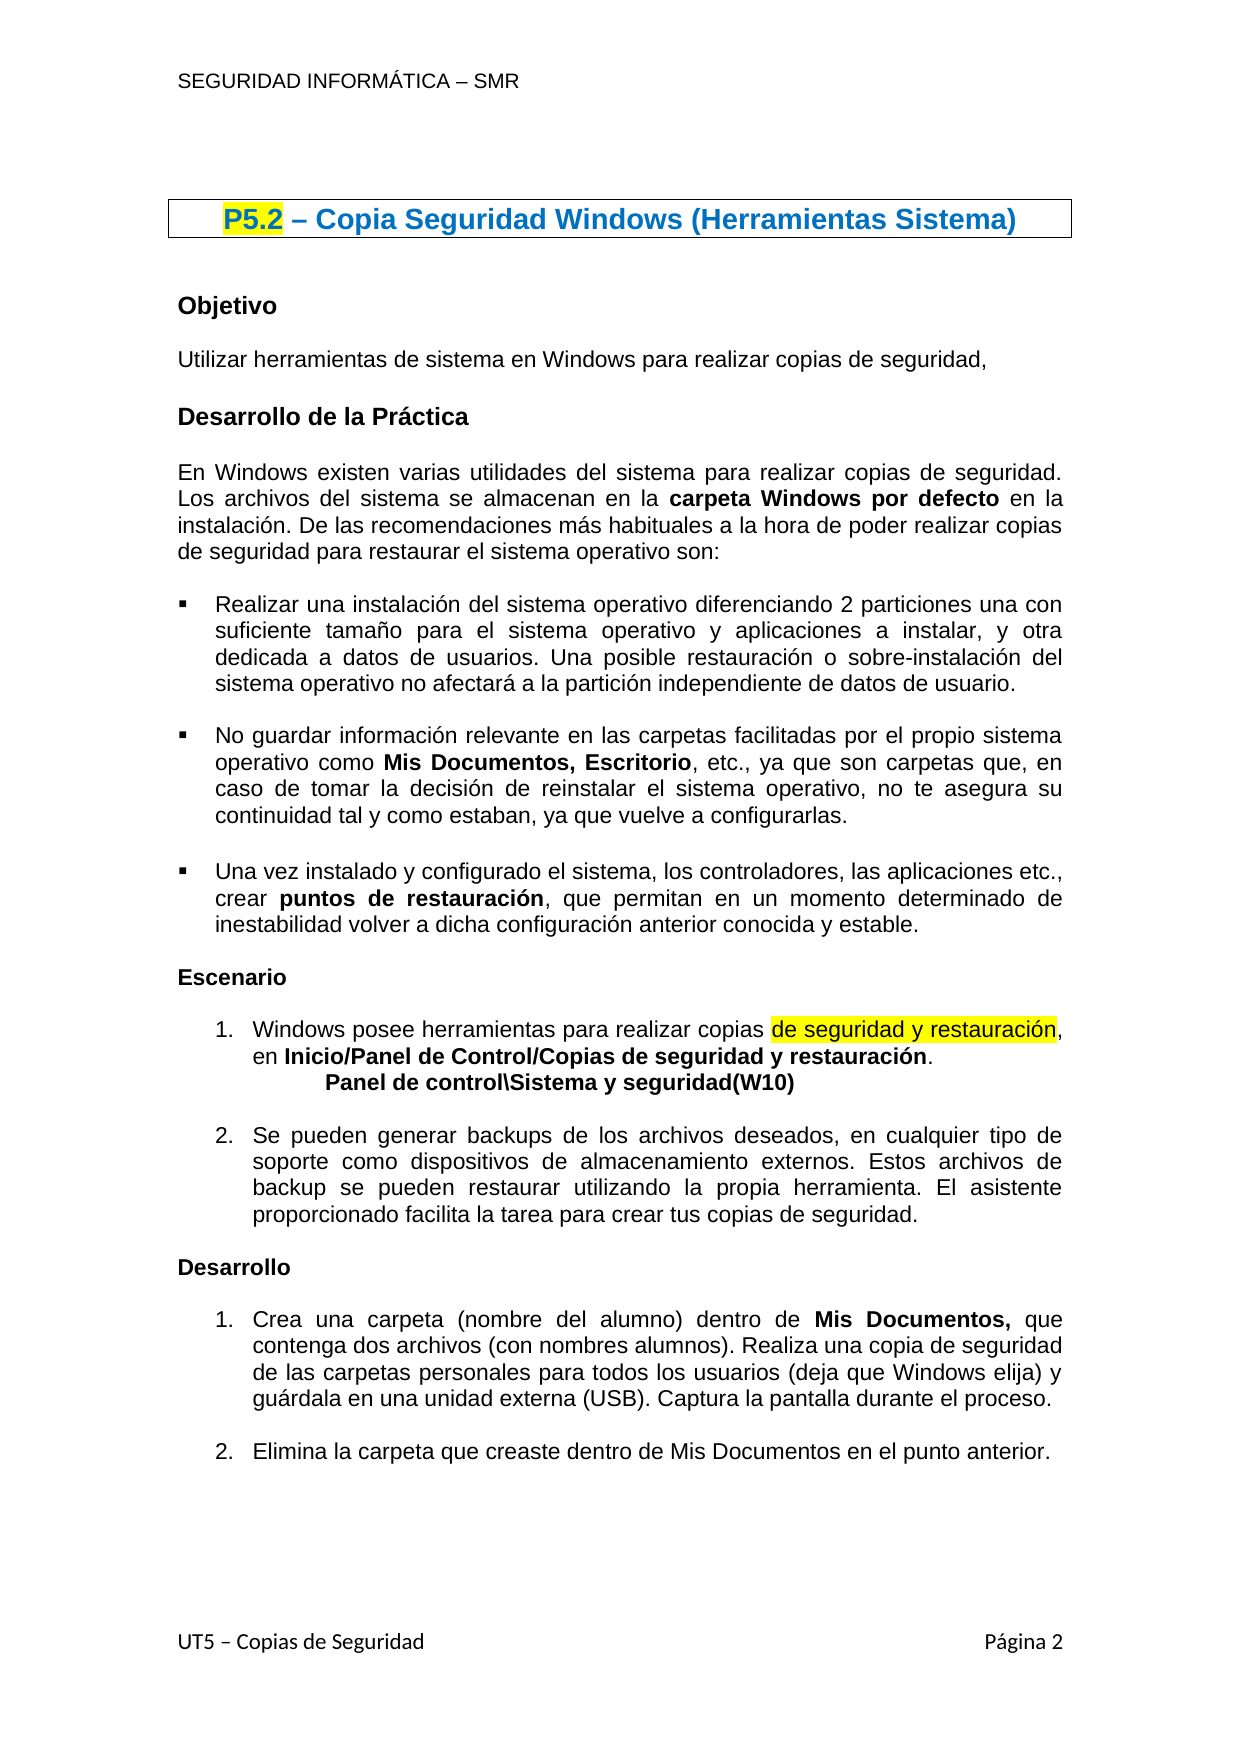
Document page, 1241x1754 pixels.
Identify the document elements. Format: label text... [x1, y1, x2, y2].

text En Windows existen varias utilidades del sistema para realizar copias de seguridad. Los archivos del sistema se almacenan en la carpeta Windows por defecto en la instalación. De las recomendaciones más habituales a la hora de poder realizar copias de seguridad para restaurar el sistema operativo son: [177, 459, 1063, 564]
text Escenario [177, 963, 1063, 990]
list Windows posee herramientas para realizar copias de seguridad y restauración, en Inicio/Panel de Control/Copias de seguridad y restauración. [215, 1016, 1063, 1069]
list Crea una carpeta (nombre del alumno) dentro de Mis Documentos, que contenga dos archivos (con nombres alumnos). Realiza una copia de seguridad de las carpetas personales para todos los usuarios (deja que Windows elija) y guárdala en una unidad externa (USB). Captura la pantalla durante el proceso. [215, 1306, 1063, 1412]
list No guardar información relevante en las carpetas facilitadas por el propio sistema operativo como Mis Documentos, Escritorio, etc., ya que son carpetas que, en caso de tomar la decisión de reinstalar el sistema operativo, no te asegura su continuidad tal y como estaban, ya que vuelve a configurarlas. [177, 722, 1063, 828]
list Panel de control\Sistema y seguridad(W10) [252, 1069, 1063, 1095]
list Una vez instalado y configurado el sistema, los controladores, las aplicaciones etc., crear puntos de restauración, que permitan en un momento determinado de inestabilidad volver a dicha configuración anterior conocida y estable. [177, 858, 1063, 937]
text Desarrollo de la Práctica [177, 401, 1063, 430]
list Realizar una instalación del sistema operativo diferenciando 2 particiones una con suficiente tamaño para el sistema operativo y aplicaciones a instalar, y otra dedicada a datos de usuarios. Una posible restauración o sobre-instalación del sistema operativo no afectará a la partición independiente de datos de usuario. [177, 591, 1063, 696]
text Objetivo [177, 291, 1063, 320]
list Elimina la carpeta que creaste dentro de Mis Documentos en el punto anterior. [215, 1438, 1063, 1464]
list Desarrollo [177, 1253, 1063, 1280]
list Se pueden generar backups de los archivos deseados, en cualquier tipo de soporte como dispositivos de almacenamiento externos. Estos archivos de backup se pueden restaurar utilizando la propia herramienta. El asistente proporcionado facilita la tarea para crear tus copias de seguridad. [215, 1122, 1063, 1227]
text P5.2 – Copia Seguridad Windows (Herramientas Sistema) [169, 200, 1071, 237]
text Utilizar herramientas de sistema en Windows para realizar copias de seguridad, [177, 346, 1063, 373]
